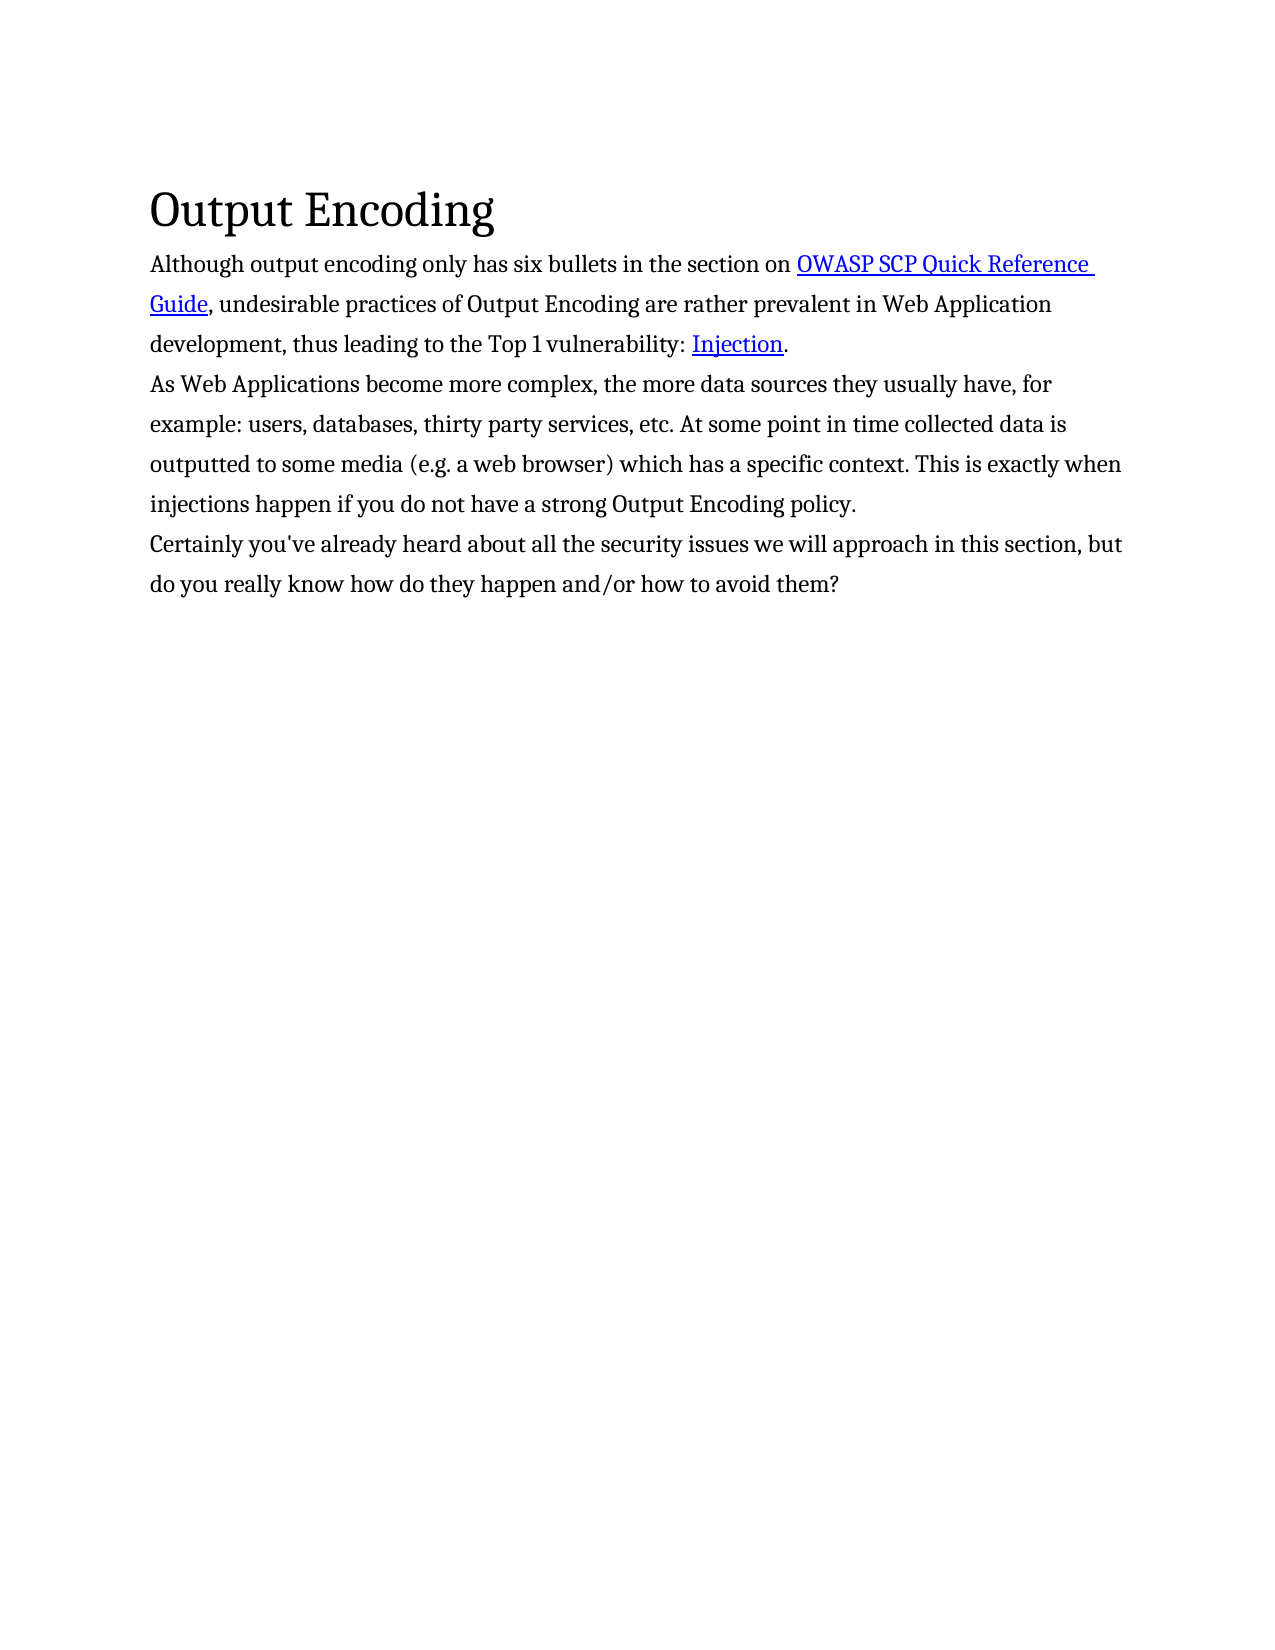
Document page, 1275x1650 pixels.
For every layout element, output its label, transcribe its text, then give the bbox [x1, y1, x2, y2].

text As Web Applications become more complex, the more data sources they usually have, for example: users, databases, thirty party services, etc. At some point in time collected data is outputted to some media (e.g. a web browser) which has a specific context. This is exactly when injections happen if you do not have a strong Output Encoding policy. [150, 359, 1125, 519]
subtitle Output Encoding [150, 179, 1125, 239]
text Although output encoding only has six bullets in the section on OWASP SCP Quick Reference Guide, undesirable practices of Output Encoding are rather prevalent in Web Application development, thus leading to the Top 1 vulnerability: Injection. [150, 239, 1125, 359]
text Certainly you've already heard about all the security issues we will approach in this section, but do you really know how do they happen and/or how to avoid them? [150, 519, 1125, 599]
